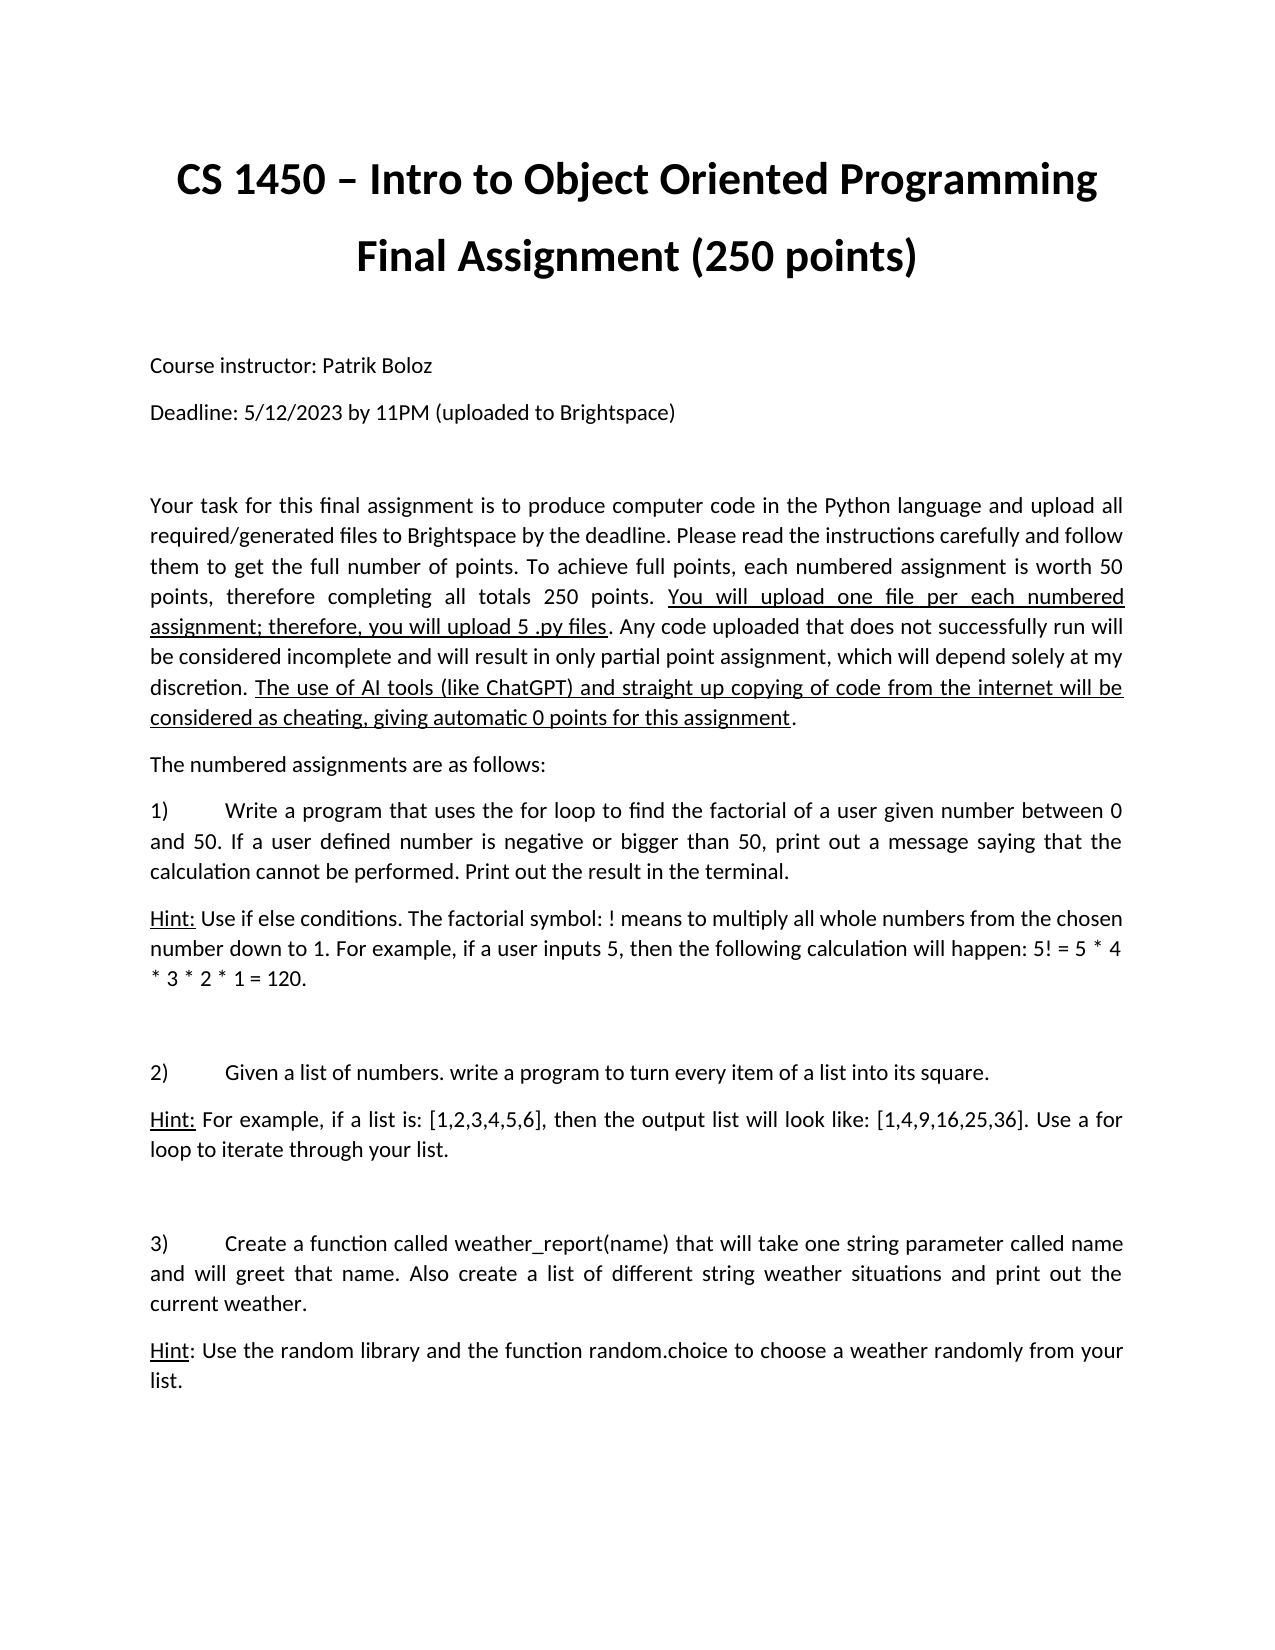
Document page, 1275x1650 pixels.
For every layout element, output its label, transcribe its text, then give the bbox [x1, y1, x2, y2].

text CS 1450 – Intro to Object Oriented Programming [150, 150, 1125, 206]
text Hint: Use the random library and the function random.choice to choose a weather randomly from your list. [150, 1336, 1125, 1394]
text Hint: For example, if a list is: [1,2,3,4,5,6], then the output list will look like: [1,4,9,16,25,36]. Use a for loop to iterate through your list. [150, 1105, 1125, 1163]
text Your task for this final assignment is to produce computer code in the Python language and upload all required/generated files to Brightspace by the deadline. Please read the instructions carefully and follow them to get the full number of points. To achieve full points, each numbered assignment is worth 50 points, therefore completing all totals 250 points. You will upload one file per each numbered assignment; therefore, you will upload 5 .py files. Any code uploaded that does not successfully run will be considered incomplete and will result in only partial point assignment, which will depend solely at my discretion. The use of AI tools (like ChatGPT) and straight up copying of code from the internet will be considered as cheating, giving automatic 0 points for this assignment. [150, 491, 1125, 731]
text 3) Create a function called weather_report(name) that will take one string parameter called name and will greet that name. Also create a list of different string weather situations and print out the current weather. [150, 1229, 1125, 1317]
text Hint: Use if else conditions. The factorial symbol: ! means to multiply all whole numbers from the chosen number down to 1. For example, if a user inputs 5, then the following calculation will happen: 5! = 5 * 4 * 3 * 2 * 1 = 120. [150, 904, 1125, 992]
text Course instructor: Patrik Boloz [150, 351, 1125, 379]
text 1) Write a program that uses the for loop to find the factorial of a user given number between 0 and 50. If a user defined number is negative or bigger than 50, print out a message saying that the calculation cannot be performed. Print out the result in the terminal. [150, 797, 1125, 885]
text Final Assignment (250 points) [150, 227, 1125, 283]
text Deadline: 5/12/2023 by 11PM (uploaded to Brightspace) [150, 398, 1125, 426]
text 2) Given a list of numbers. write a program to turn every item of a list into its square. [150, 1058, 1125, 1086]
text The numbered assignments are as follows: [150, 750, 1125, 778]
